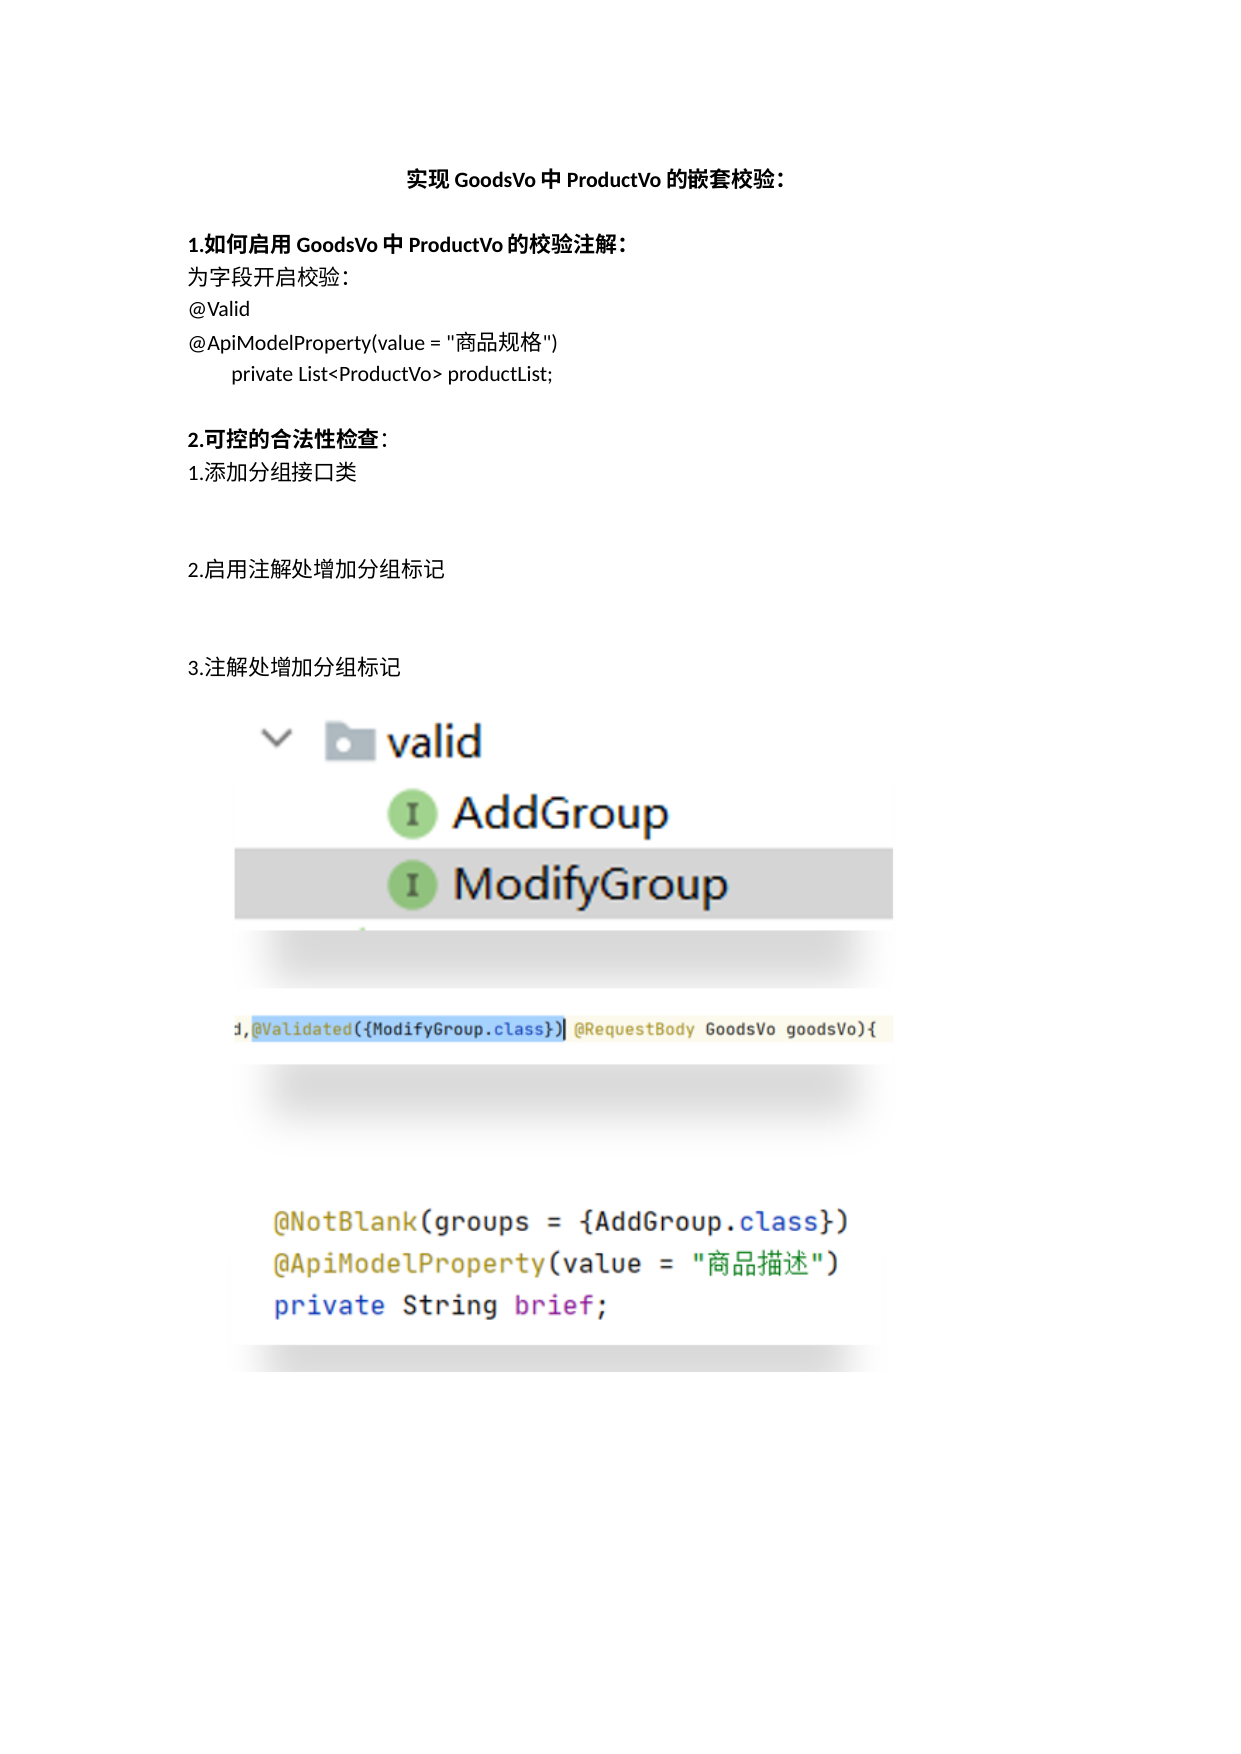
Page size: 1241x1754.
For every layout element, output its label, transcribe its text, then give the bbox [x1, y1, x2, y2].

text 实现GoodsVo中ProductVo的嵌套校验： [362, 162, 1053, 194]
text 1.添加分组接口类 [187, 454, 1053, 487]
text 2.启用注解处增加分组标记 [187, 552, 1053, 584]
text @Valid [187, 292, 1053, 324]
text private List<ProductVo> productList; [187, 357, 1053, 389]
text 2.可控的合法性检查： [187, 422, 1053, 454]
text 1.如何启用GoodsVo中ProductVo的校验注解： [187, 227, 1053, 259]
text @ApiModelProperty(value = "商品规格") [187, 324, 1053, 357]
picture [187, 682, 927, 1372]
text 为字段开启校验： [187, 259, 1053, 292]
text 3.注解处增加分组标记 [187, 649, 1053, 682]
